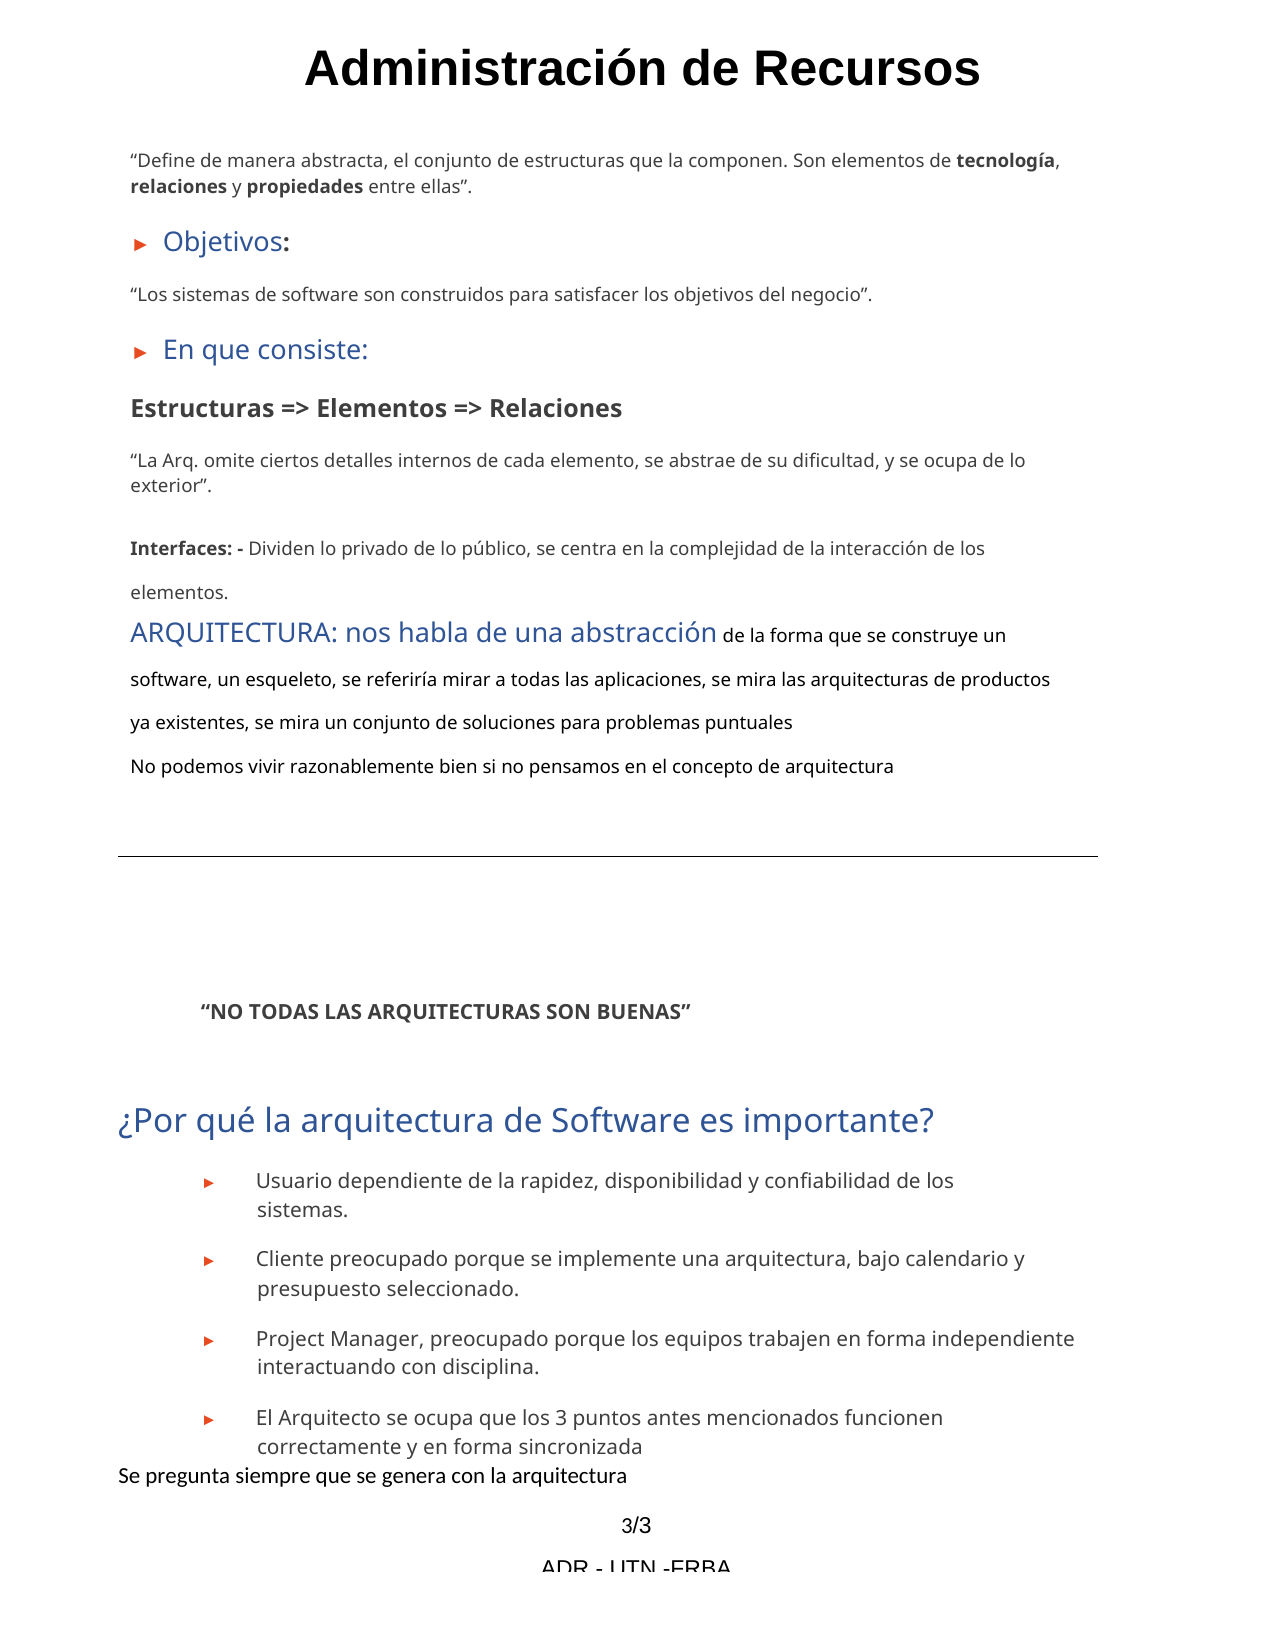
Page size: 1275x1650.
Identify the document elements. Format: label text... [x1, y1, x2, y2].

text ► Usuario dependiente de la rapidez, disponibilidad y confiabilidad de los sistemas. [201, 1166, 981, 1224]
text “Los sistemas de software son construidos para satisfacer los objetivos del negocio”. [130, 282, 1044, 307]
text “NO TODAS LAS ARQUITECTURAS SON BUENAS” [201, 997, 1098, 1025]
text ► Objetivos: [130, 222, 1098, 259]
text Se pregunta siempre que se genera con la arquitectura [118, 1461, 1098, 1489]
subtitle ¿Por qué la arquitectura de Software es importante? [118, 1097, 1098, 1142]
text Estructuras => Elementos => Relaciones [130, 391, 1098, 425]
text ► Cliente preocupado porque se implemente una arquitectura, bajo calendario y presupuesto seleccionado. [201, 1244, 1083, 1302]
text Interfaces: - Dividen lo privado de lo público, se centra en la complejidad de la interacción de los elementos. [130, 521, 1055, 608]
text No podemos vivir razonablemente bien si no pensamos en el concepto de arquitectura [130, 738, 1055, 782]
text “Define de manera abstracta, el conjunto de estructuras que la componen. Son elementos de tecnología, relaciones y propiedades entre ellas”. [130, 148, 1093, 199]
text ARQUITECTURA: nos habla de una abstracción de la forma que se construye un software, un esqueleto, se referiría mirar a todas las aplicaciones, se mira las arquitecturas de productos ya existentes, se mira un conjunto de soluciones para problemas puntuales [130, 608, 1055, 738]
text ► Project Manager, preocupado porque los equipos trabajen en forma independiente interactuando con disciplina. [201, 1324, 1093, 1381]
text “La Arq. omite ciertos detalles internos de cada elemento, se abstrae de su dificultad, y se ocupa de lo exterior”. [130, 447, 1062, 498]
text ► En que consiste: [130, 330, 1098, 367]
text ► El Arquitecto se ocupa que los 3 puntos antes mencionados funcionen correctamente y en forma sincronizada [201, 1403, 963, 1461]
